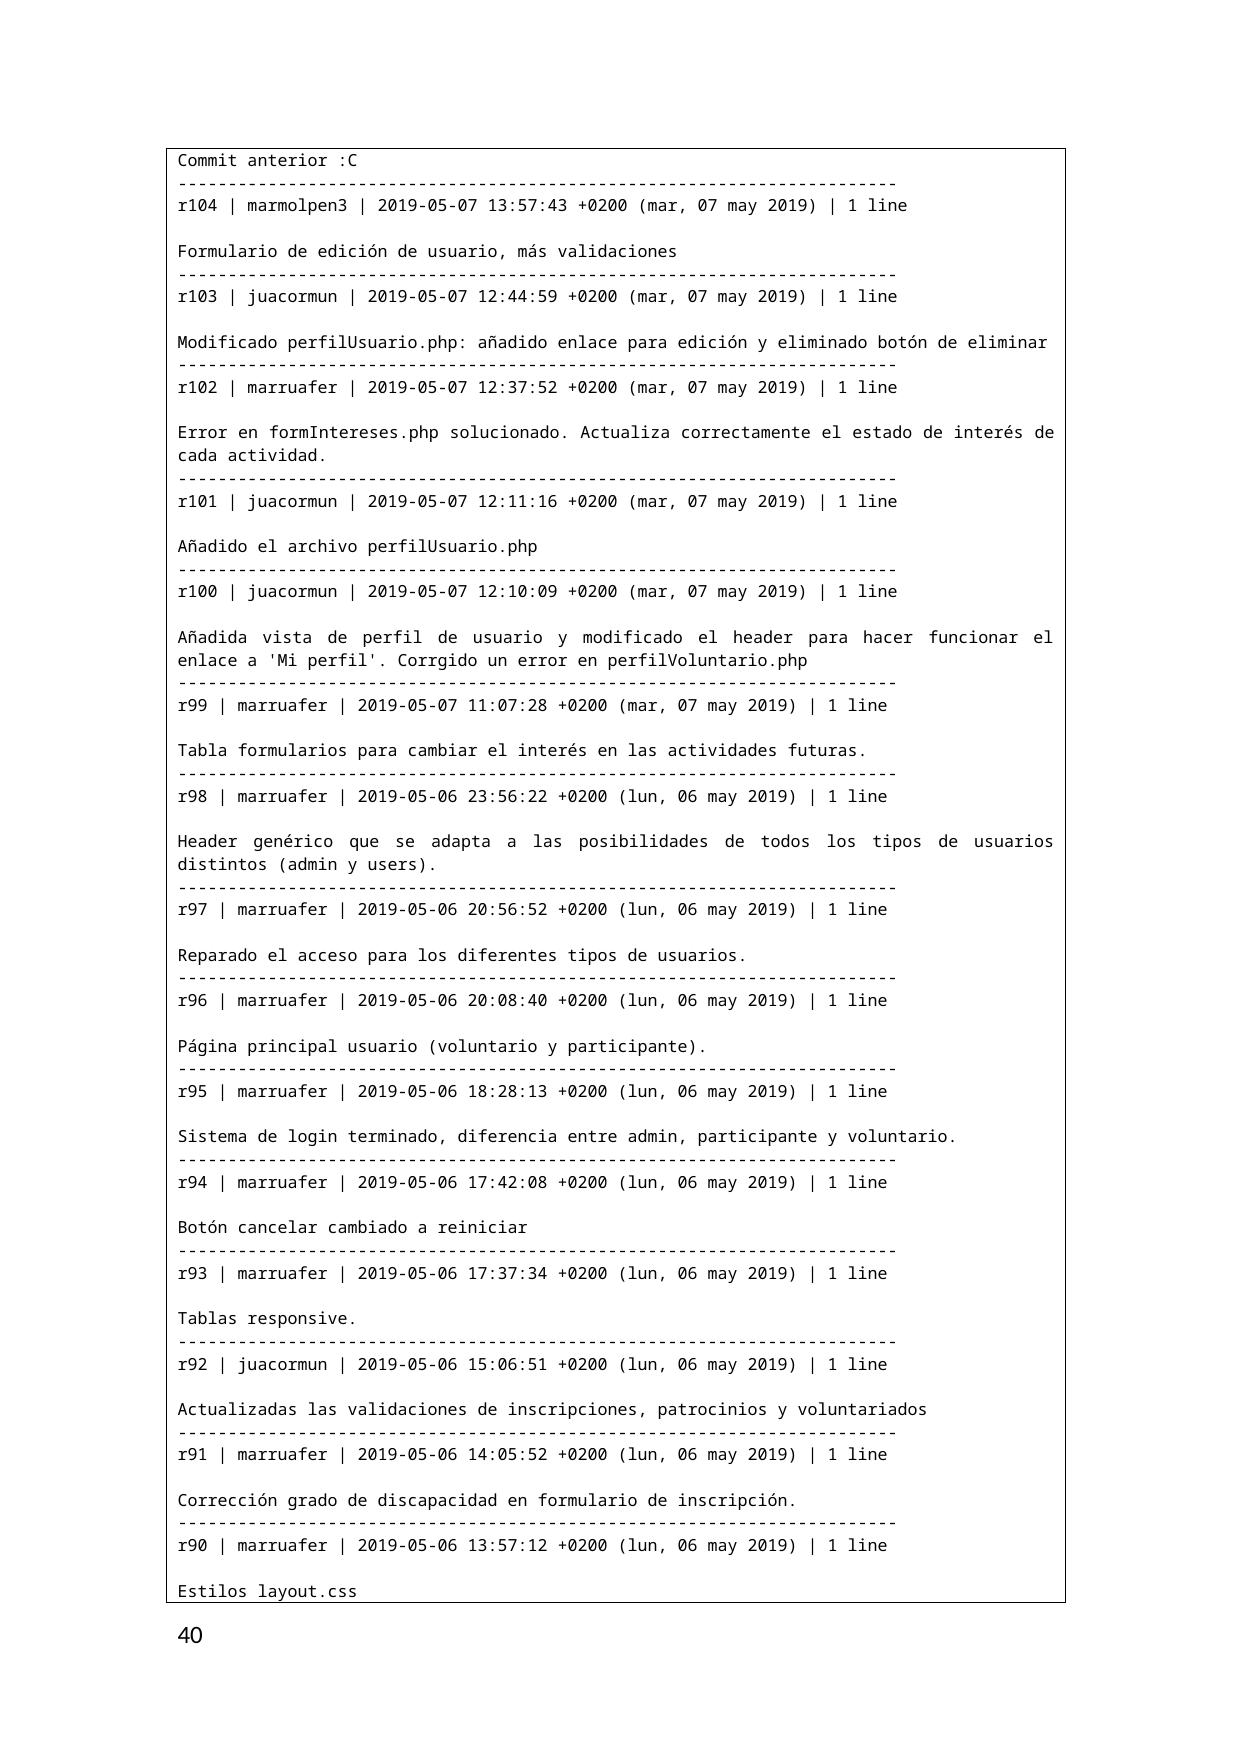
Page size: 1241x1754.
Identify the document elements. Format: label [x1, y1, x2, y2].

table_header [167, 149, 1065, 1602]
